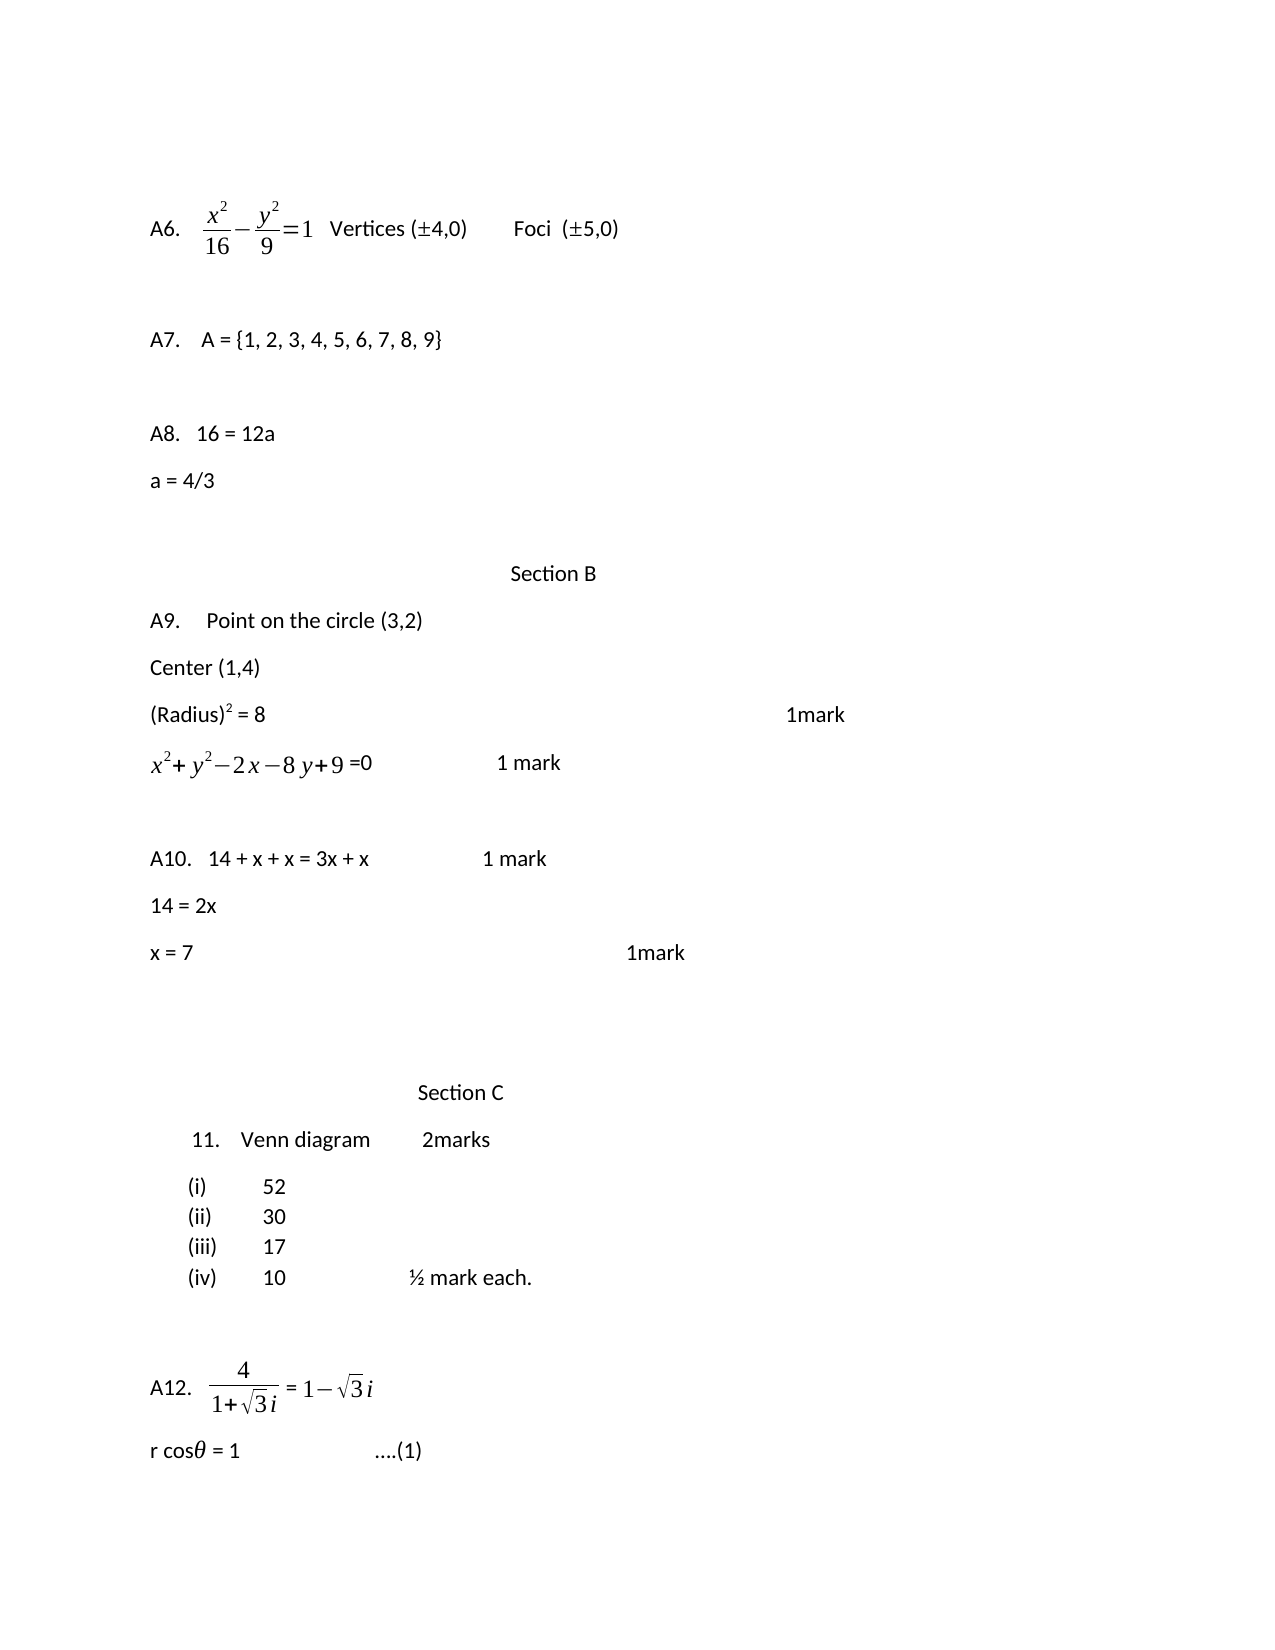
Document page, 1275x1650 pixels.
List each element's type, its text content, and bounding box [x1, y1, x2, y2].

text Section B [150, 559, 1125, 587]
text (Radius)2 = 8 1mark [150, 700, 1125, 728]
text A9. Point on the circle (3,2) [150, 606, 1125, 634]
text A6. Vertices (4,0) Foci (5,0) [150, 197, 1125, 259]
text =0 1 mark [150, 747, 1125, 778]
text a = 4/3 [150, 466, 1125, 494]
list 52 [187, 1172, 1125, 1200]
text Center (1,4) [150, 653, 1125, 681]
text r cos = 1 ….(1) [150, 1436, 1125, 1464]
text A10. 14 + x + x = 3x + x 1 mark [150, 844, 1125, 872]
text 11. Venn diagram 2marks [150, 1125, 1125, 1153]
list 30 [187, 1202, 1125, 1230]
list 17 [187, 1232, 1125, 1260]
text Section C [150, 1078, 1125, 1106]
text A12. = [150, 1356, 1125, 1417]
text 14 = 2x [150, 891, 1125, 919]
text A8. 16 = 12a [150, 419, 1125, 447]
text x = 7 1mark [150, 938, 1125, 966]
text A7. A = {1, 2, 3, 4, 5, 6, 7, 8, 9} [150, 325, 1125, 353]
list 10 ½ mark each. [187, 1263, 1125, 1291]
